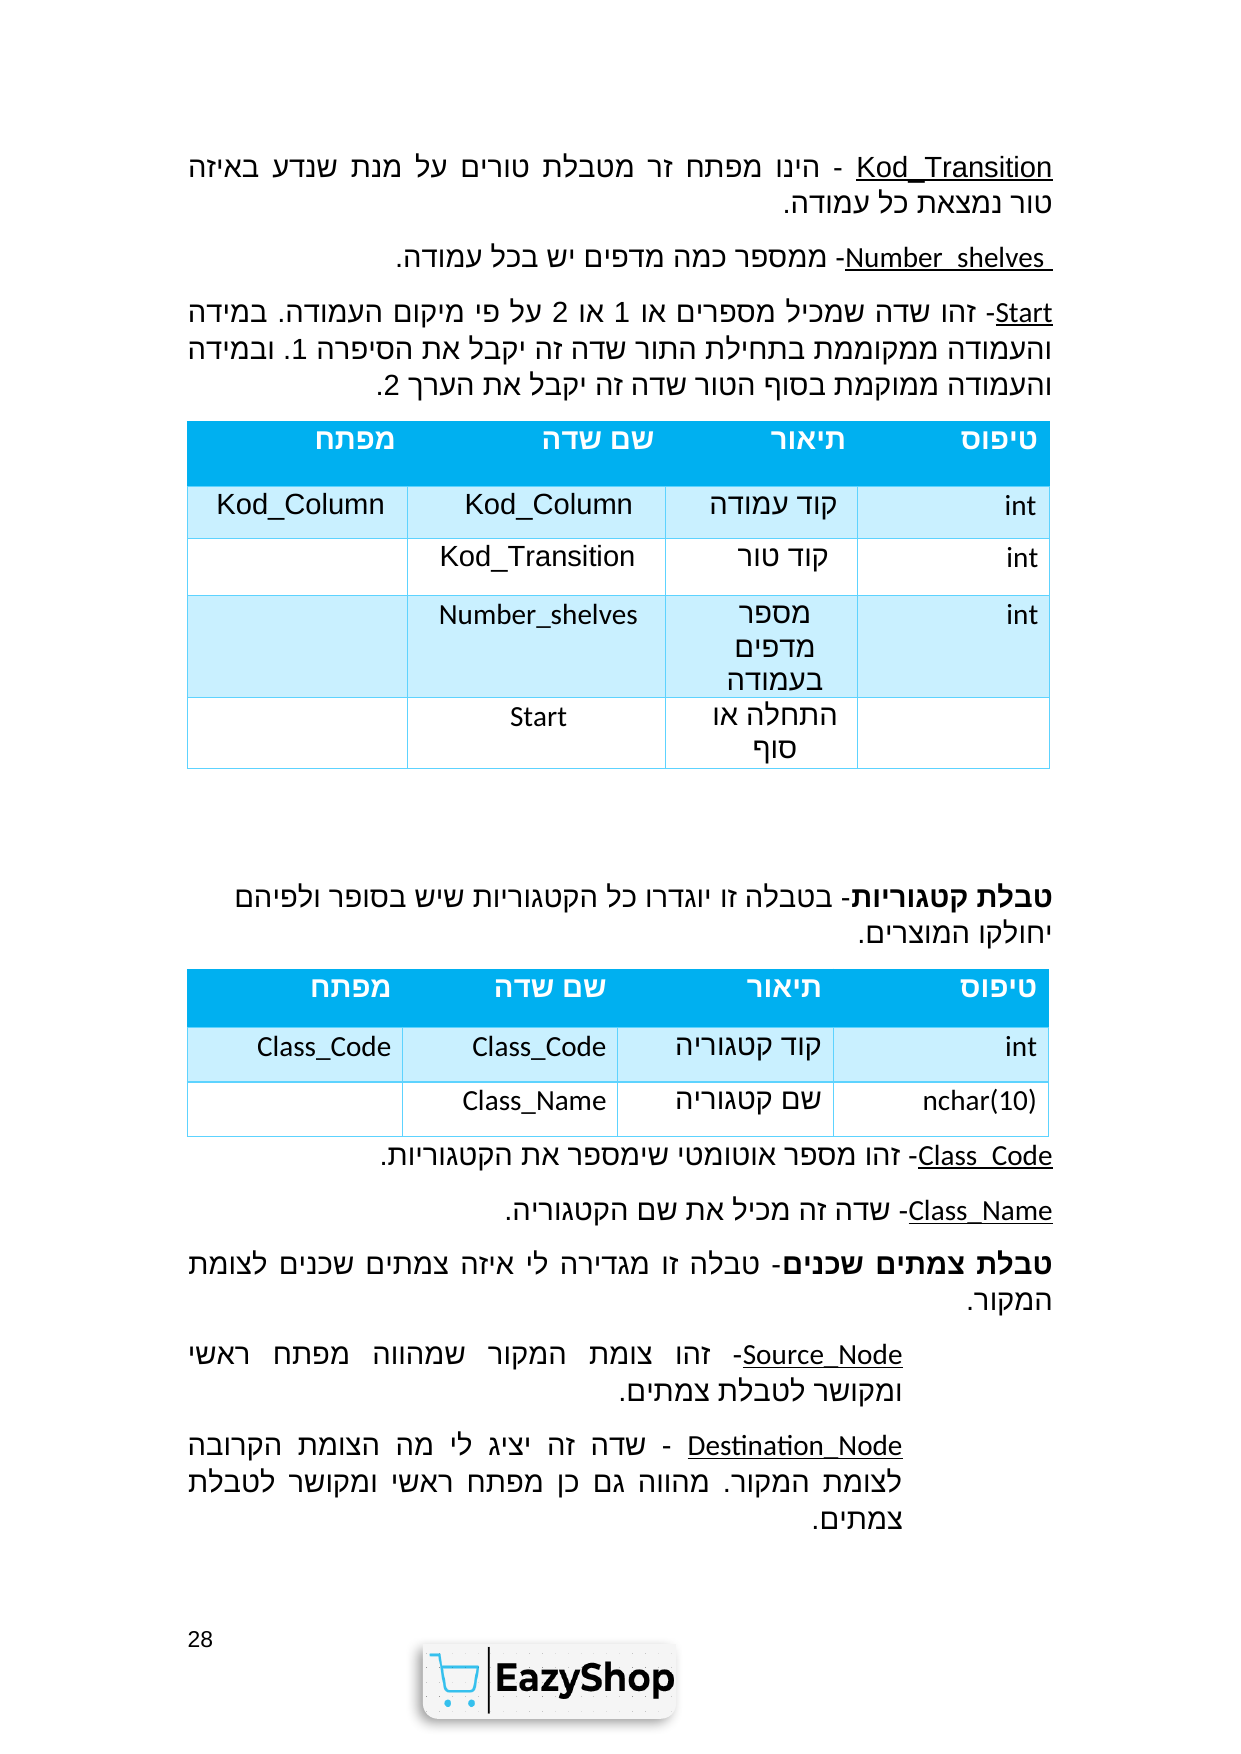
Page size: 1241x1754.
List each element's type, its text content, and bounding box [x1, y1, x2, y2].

text טבלת צמתים שכנים- טבלה זו מגדירה לי איזה צמתים שכנים לצומת המקור. [187, 1247, 1053, 1317]
table_header טיפוס [834, 970, 1048, 1027]
table_header מפתח [188, 970, 402, 1027]
table_cell Class_Code [403, 1028, 617, 1081]
table_cell int [858, 596, 1049, 697]
table_cell מספר מדפים בעמודה [666, 596, 857, 697]
table_header טיפוס [858, 422, 1049, 486]
table_cell קוד טור [666, 539, 857, 595]
text טבלת קטגוריות- בטבלה זו יוגדרו כל הקטגוריות שיש בסופר ולפיהם יחולקו המוצרים. [187, 879, 1053, 949]
text Kod_Transition - הינו מפתח זר מטבלת טורים על מנת שנדע באיזה טור נמצאת כל עמודה. [187, 150, 1053, 220]
table_cell [858, 698, 1049, 768]
table_header מפתח [188, 422, 407, 486]
table_cell [188, 1083, 402, 1136]
table_cell Kod_Transition [408, 539, 665, 595]
table_cell Start [408, 698, 665, 768]
table_cell [188, 698, 407, 768]
table_cell קוד קטגוריה [618, 1028, 833, 1081]
text Class_Code- זהו מספר אוטומטי שימספר את הקטגוריות. [187, 1137, 1053, 1173]
table_cell Class_Code [188, 1028, 402, 1081]
table_header תיאור [666, 422, 857, 486]
table_cell שם קטגוריה [618, 1083, 833, 1136]
table_cell Number_shelves [408, 596, 665, 697]
text Class_Name- שדה זה מכיל את שם הקטגוריה. [187, 1192, 1053, 1228]
picture [422, 1628, 677, 1719]
table_cell nchar(10) [834, 1083, 1048, 1136]
table_cell Class_Name [403, 1083, 617, 1136]
text Source_Node- זהו צומת המקור שמהווה מפתח ראשי ומקושר לטבלת צמתים. [187, 1336, 903, 1408]
text Destination_Node - שדה זה יציג לי מה הצומת הקרובה לצומת המקור. מהווה גם כן מפתח ראשי ומקושר לטבלת צמתים. [187, 1427, 903, 1535]
table_header תיאור [618, 970, 833, 1027]
table_cell int [858, 487, 1049, 538]
table_cell int [858, 539, 1049, 595]
table_cell [188, 596, 407, 697]
table_cell Kod_Column [408, 487, 665, 538]
table_cell Kod_Column [188, 487, 407, 538]
table_header שם שדה [408, 422, 665, 486]
table_header שם שדה [403, 970, 617, 1027]
table_cell [188, 539, 407, 595]
text Number_shelves- ממספר כמה מדפים יש בכל עמודה. [187, 239, 1053, 274]
table_cell קוד עמודה [666, 487, 857, 538]
table_cell int [834, 1028, 1048, 1081]
table_cell התחלה או סוף [666, 698, 857, 768]
text Start- זהו שדה שמכיל מספרים או 1 או 2 על פי מיקום העמודה. במידה והעמודה ממקוממת בתחילת התור שדה זה יקבל את הסיפרה 1. ובמידה והעמודה ממוקמת בסוף הטור שדה זה יקבל את הערך 2. [187, 294, 1053, 402]
